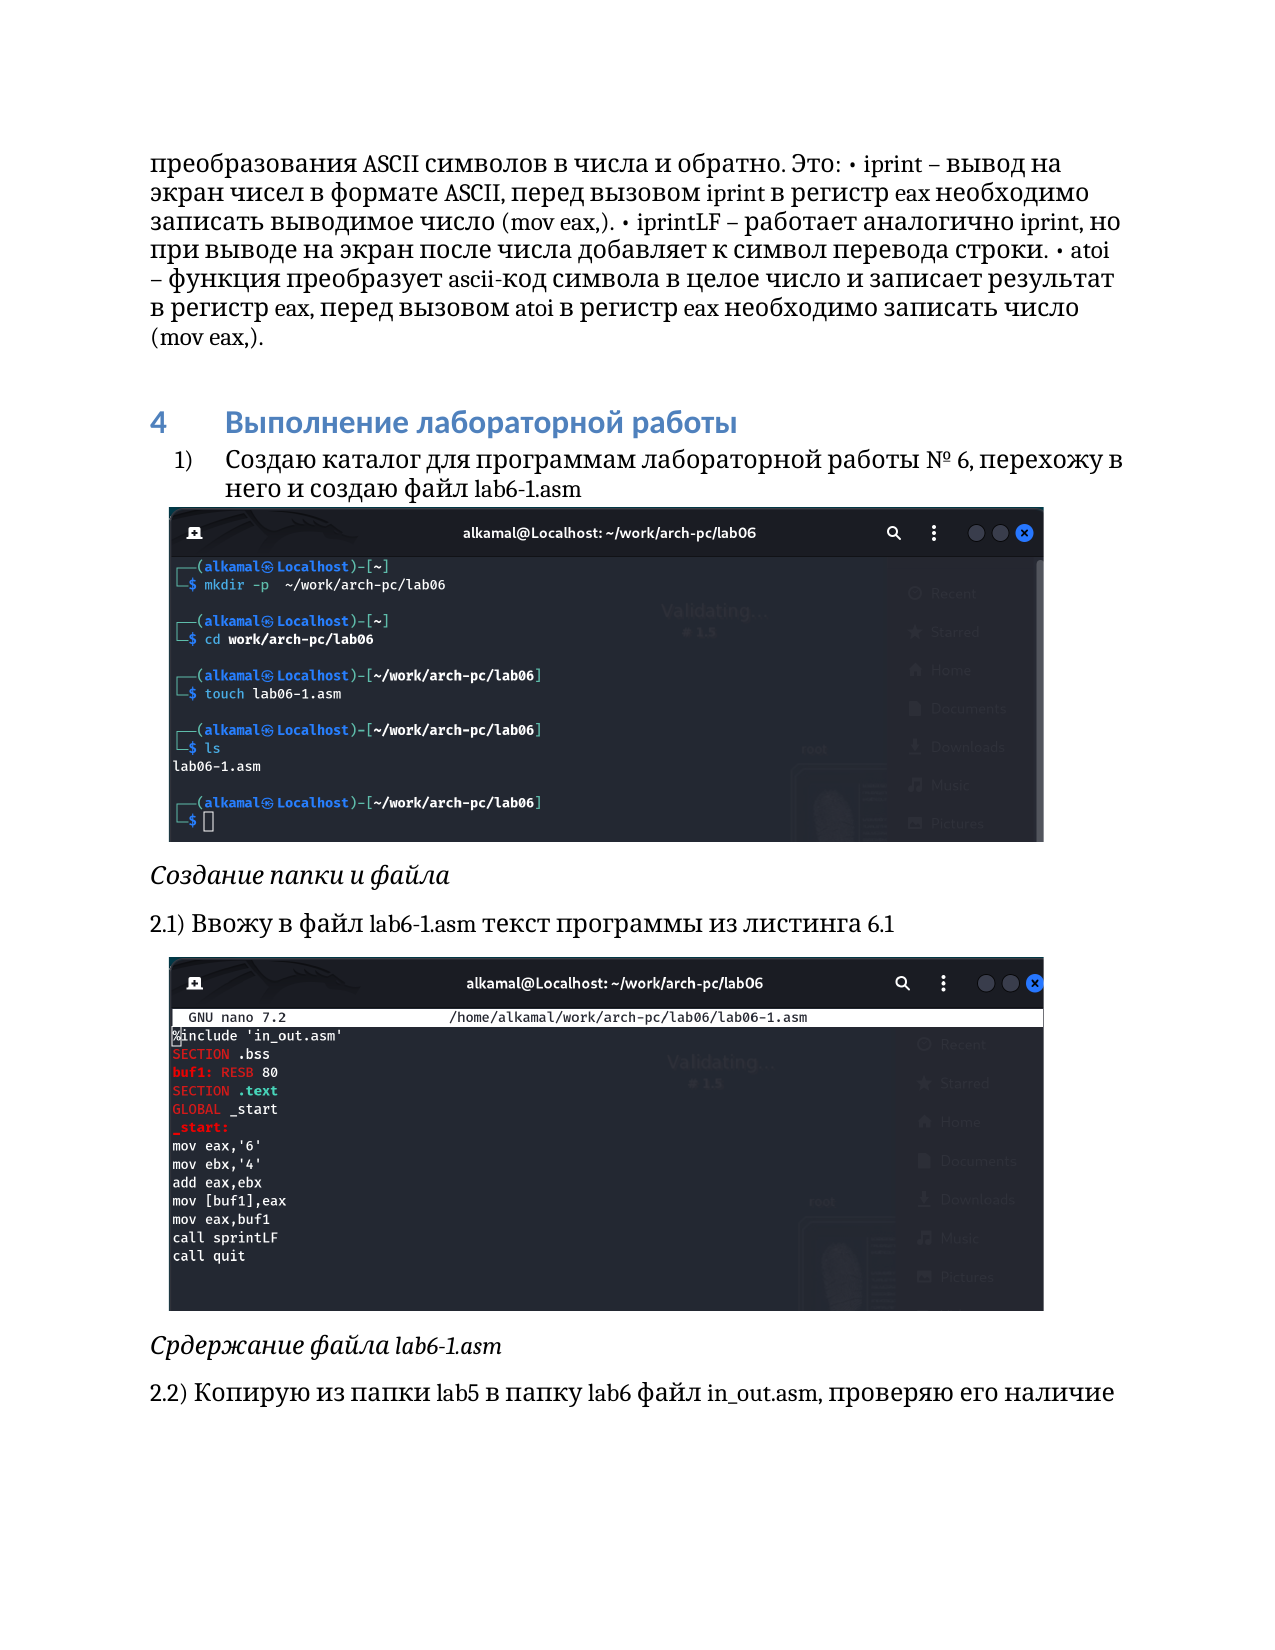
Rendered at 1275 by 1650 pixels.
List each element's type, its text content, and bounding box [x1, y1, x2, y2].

subtitle 4 Выполнение лабораторной работы [150, 401, 1125, 442]
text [150, 150, 1125, 351]
list Создаю каталог для программам лабораторной работы № 6, перехожу в него и создаю файл lab6-1.asm [175, 446, 1125, 503]
text 2.2) Копирую из папки lab5 в папку lab6 файл in_out.asm, проверяю его наличие [150, 1379, 1125, 1408]
text 2.1) Ввожу в файл lab6-1.asm текст программы из листинга 6.1 [150, 909, 1125, 938]
text Срдержание файла lab6-1.asm [150, 1332, 1125, 1360]
picture [168, 509, 1044, 842]
text Создание папки и файла [150, 862, 1125, 891]
picture [168, 959, 1044, 1311]
